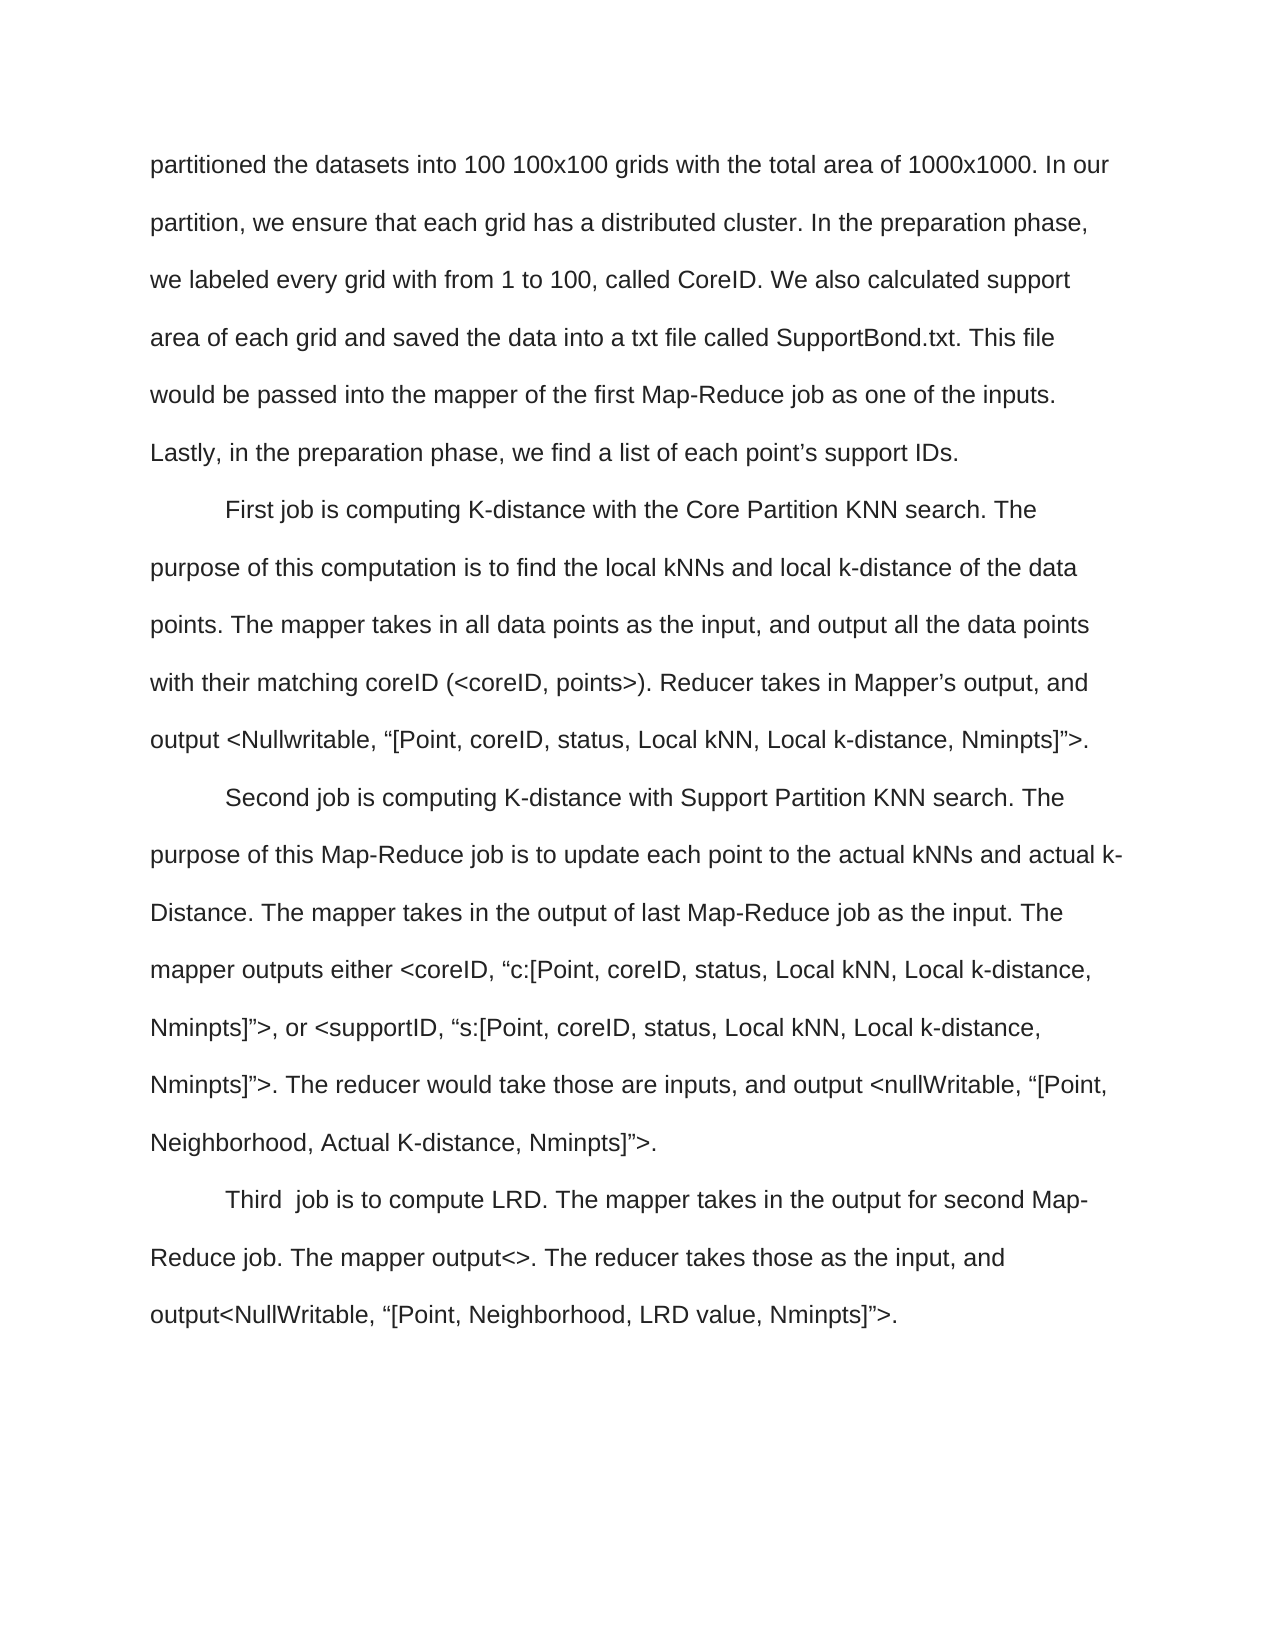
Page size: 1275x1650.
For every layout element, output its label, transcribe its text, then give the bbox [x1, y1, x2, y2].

text Third job is to compute LRD. The mapper takes in the output for second Map-Reduce job. The mapper output<>. The reducer takes those as the input, and output<NullWritable, “[Point, Neighborhood, LRD value, Nminpts]”>. [150, 1185, 1125, 1329]
text First job is computing K-distance with the Core Partition KNN search. The purpose of this computation is to find the local kNNs and local k-distance of the data points. The mapper takes in all data points as the input, and output all the data points with their matching coreID (<coreID, points>). Reducer takes in Mapper’s output, and output <Nullwritable, “[Point, coreID, status, Local kNN, Local k-distance, Nminpts]”>. [150, 495, 1125, 754]
text Second job is computing K-distance with Support Partition KNN search. The purpose of this Map-Reduce job is to update each point to the actual kNNs and actual k-Distance. The mapper takes in the output of last Map-Reduce job as the input. The mapper outputs either <coreID, “c:[Point, coreID, status, Local kNN, Local k-distance, Nminpts]”>, or <supportID, “s:[Point, coreID, status, Local kNN, Local k-distance, Nminpts]”>. The reducer would take those are inputs, and output <nullWritable, “[Point, Neighborhood, Actual K-distance, Nminpts]”>. [150, 782, 1125, 1156]
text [150, 150, 1125, 466]
